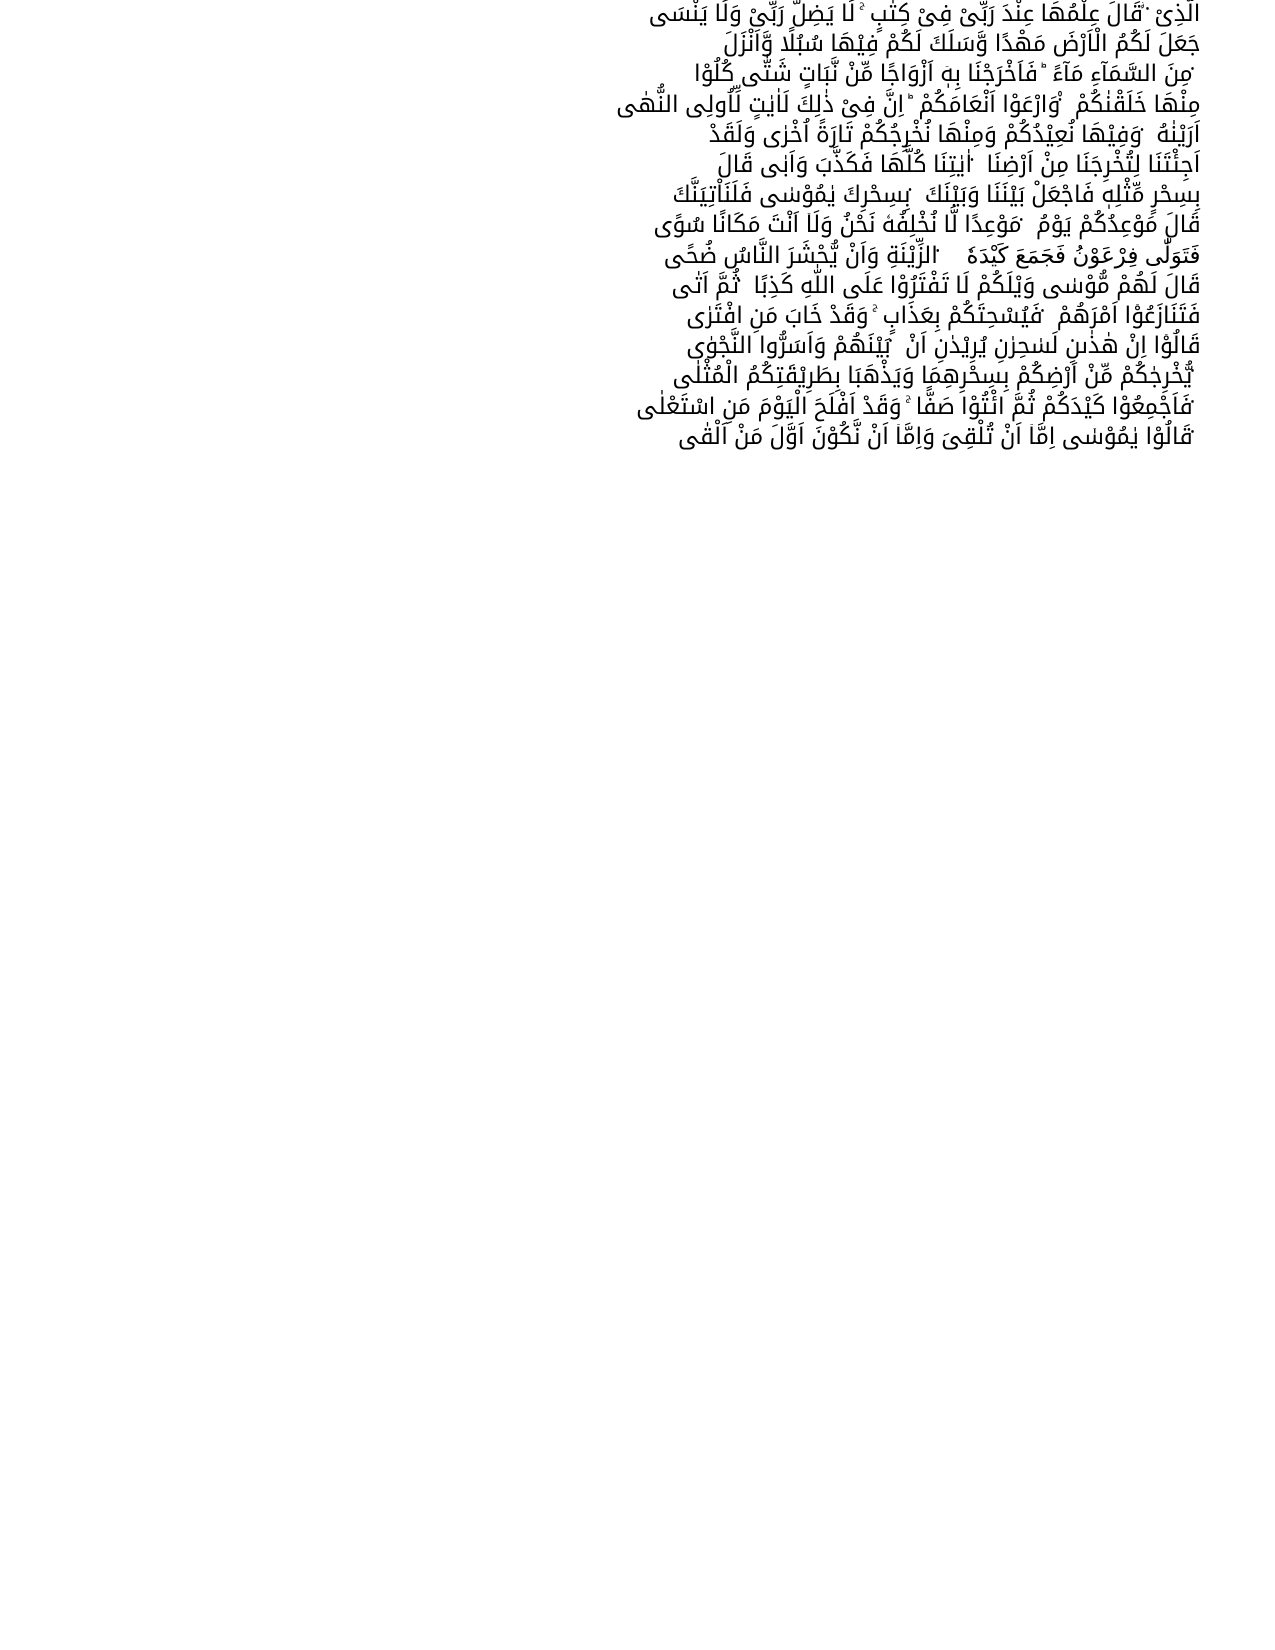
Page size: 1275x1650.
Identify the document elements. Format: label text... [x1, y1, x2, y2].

text اٰیٰتِنَا كُلَّهَا فَكَذَّبَ وَاَبٰی قَالَ ۟ اَجِئْتَنَا لِتُخْرِجَنَا مِنْ اَرْضِنَا [75, 151, 1200, 177]
text قَالُوْا یٰمُوْسٰۤی اِمَّاۤ اَنْ تُلْقِیَ وَاِمَّاۤ اَنْ نَّكُوْنَ اَوَّلَ مَنْ اَلْقٰی ۟ [75, 423, 1200, 449]
text ثُمَّ اَتٰی ۟ قَالَ لَهُمْ مُّوْسٰی وَیْلَكُمْ لَا تَفْتَرُوْا عَلَی اللّٰهِ كَذِبًا [75, 272, 1200, 298]
text الزِّیْنَةِ وَاَنْ یُّحْشَرَ النَّاسُ ضُحًی ۟ فَتَوَلّٰی فِرْعَوْنُ فَجَمَعَ كَیْدَهٗ [75, 242, 1200, 268]
text فَیُسْحِتَكُمْ بِعَذَابٍ ۚ وَقَدْ خَابَ مَنِ افْتَرٰی ۟ فَتَنَازَعُوْۤا اَمْرَهُمْ [75, 302, 1200, 328]
text جَعَلَ لَكُمُ الْاَرْضَ مَهْدًا وَّسَلَكَ لَكُمْ فِیْهَا سُبُلًا وَّاَنْزَلَ [75, 30, 1200, 57]
text یُّخْرِجٰكُمْ مِّنْ اَرْضِكُمْ بِسِحْرِهِمَا وَیَذْهَبَا بِطَرِیْقَتِكُمُ الْمُثْلٰی ۟ [75, 362, 1200, 389]
text مِنَ السَّمَآءِ مَآءً ؕ فَاَخْرَجْنَا بِهٖۤ اَزْوَاجًا مِّنْ نَّبَاتٍ شَتّٰی كُلُوْا ۟ [75, 60, 1200, 87]
text وَفِیْهَا نُعِیْدُكُمْ وَمِنْهَا نُخْرِجُكُمْ تَارَةً اُخْرٰی وَلَقَدْ ۟ اَرَیْنٰهُ [75, 121, 1200, 147]
text فَاَجْمِعُوْا كَیْدَكُمْ ثُمَّ ائْتُوْا صَفًّا ۚ وَقَدْ اَفْلَحَ الْیَوْمَ مَنِ اسْتَعْلٰی ۟ [75, 393, 1200, 419]
text مَوْعِدًا لَّا نُخْلِفُهٗ نَحْنُ وَلَاۤ اَنْتَ مَكَانًا سُوًی ۟ قَالَ مَوْعِدُكُمْ یَوْمُ [75, 211, 1200, 238]
text قَالَ عِلْمُهَا عِنْدَ رَبِّیْ فِیْ كِتٰبٍ ۚ لَا یَضِلُّ رَبِّیْ وَلَا یَنْسَی ۟ؗ الَّذِیْ [75, 0, 1200, 26]
text وَارْعَوْا اَنْعَامَكُمْ ؕ اِنَّ فِیْ ذٰلِكَ لَاٰیٰتٍ لِّاُولِی النُّهٰی ۟۠ مِنْهَا خَلَقْنٰكُمْ [75, 91, 1200, 117]
text بَیْنَهُمْ وَاَسَرُّوا النَّجْوٰی ۟ قَالُوْۤا اِنْ هٰذٰىنِ لَسٰحِرٰنِ یُرِیْدٰنِ اَنْ [75, 332, 1200, 359]
text بِسِحْرِكَ یٰمُوْسٰی فَلَنَاْتِیَنَّكَ ۟ بِسِحْرٍ مِّثْلِهٖ فَاجْعَلْ بَیْنَنَا وَبَیْنَكَ [75, 181, 1200, 208]
